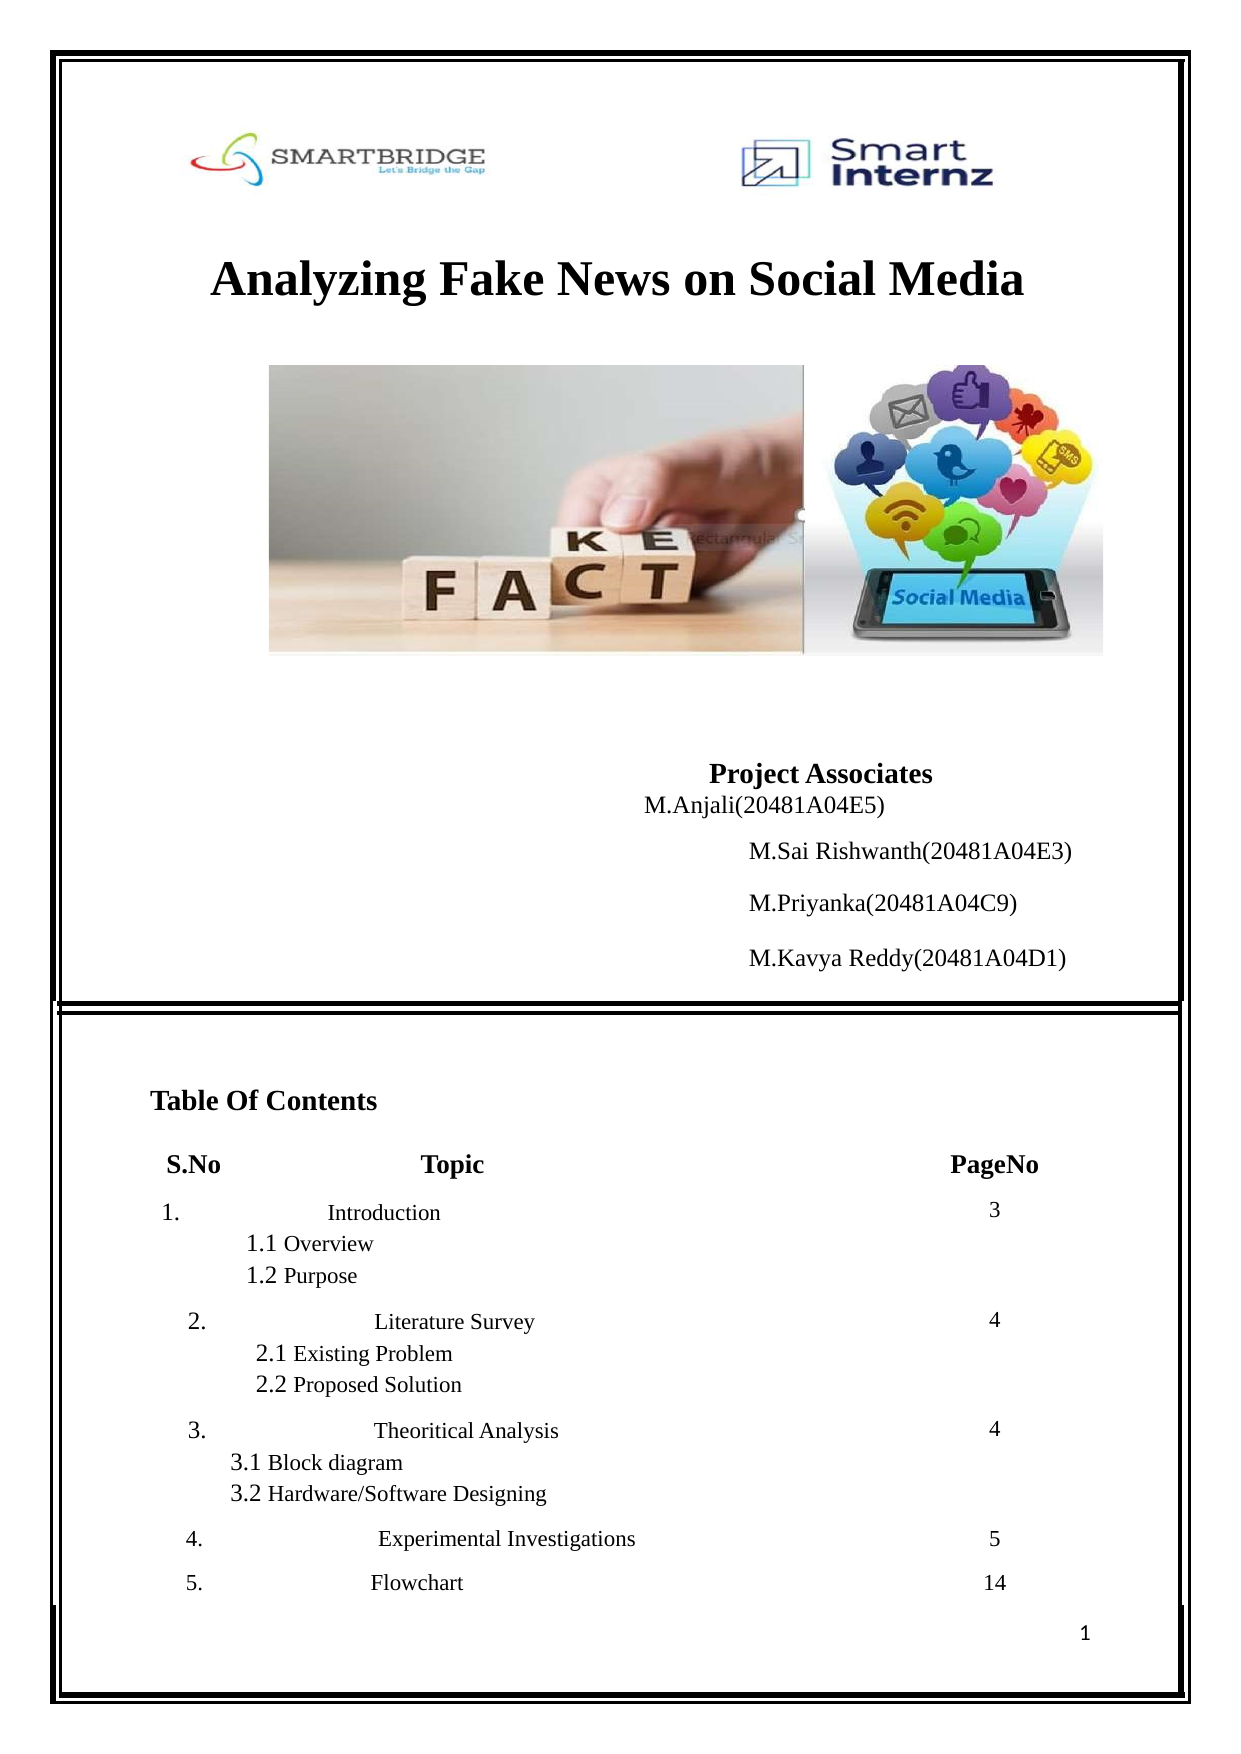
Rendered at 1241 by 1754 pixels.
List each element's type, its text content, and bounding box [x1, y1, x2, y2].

table_cell 4. Experimental Investigations [57, 1516, 948, 1561]
table_cell 4 [949, 1407, 1182, 1516]
text M.Kavya Reddy(20481A04D1) [148, 943, 1094, 972]
table_cell Introduction Overview Purpose [57, 1188, 948, 1298]
table_cell 3 [949, 1188, 1182, 1298]
table_header Table Of Contents S.No Topic [57, 1015, 948, 1188]
table_cell 5. Flowchart [57, 1561, 948, 1604]
text Analyzing Fake News on Social Media [150, 249, 1103, 306]
table_cell Theoritical Analysis Block diagram Hardware/Software Designing [57, 1407, 948, 1516]
table_header PageNo [949, 1015, 1182, 1188]
text M.Priyanka(20481A04C9) [148, 888, 1094, 917]
table_cell Literature Survey Existing Problem Proposed Solution [57, 1298, 948, 1407]
picture [150, 106, 1002, 217]
text M.Anjali(20481A04E5) [148, 790, 1103, 818]
table_cell 14 [949, 1561, 1182, 1604]
subtitle Project Associates [148, 756, 1103, 790]
table_cell 4 [949, 1298, 1182, 1407]
text M.Sai Rishwanth(20481A04E3) [148, 836, 1103, 865]
table_cell 5 [949, 1516, 1182, 1561]
picture [268, 365, 1104, 656]
